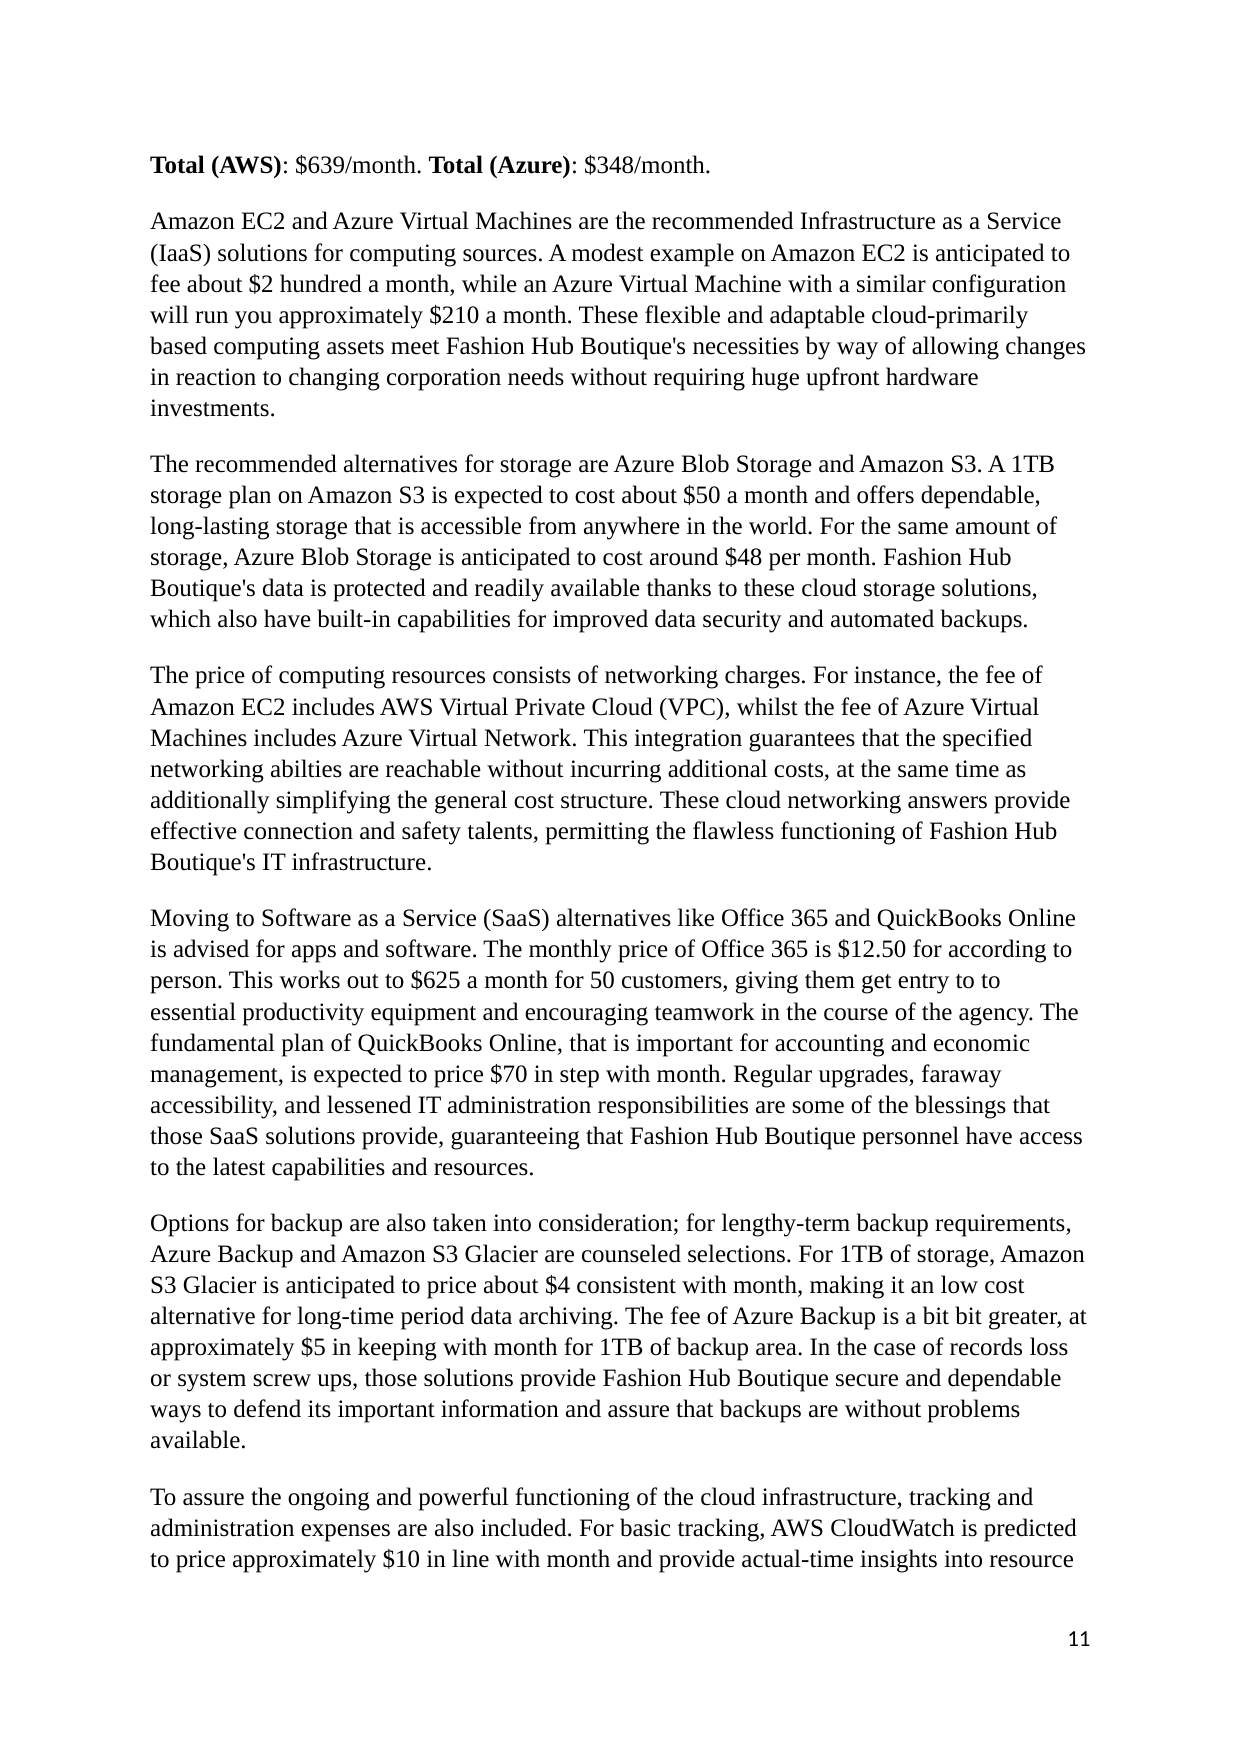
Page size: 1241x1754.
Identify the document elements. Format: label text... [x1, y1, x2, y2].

text ﻿Amazon EC2 and Azure Virtual Machines are the recommended Infrastructure as a Service (IaaS) solutions for computing sources. A modest example on Amazon EC2 is anticipated to fee about $2 hundred a month, while an Azure Virtual Machine with a similar configuration will run you approximately $210 a month. These flexible and adaptable cloud-primarily based computing assets meet Fashion Hub Boutique's necessities by way of allowing changes in reaction to changing corporation needs without requiring huge upfront hardware investments. [150, 206, 1090, 422]
text ﻿The price of computing resources consists of networking charges. For instance, the fee of Amazon EC2 includes AWS Virtual Private Cloud (VPC), whilst the fee of Azure Virtual Machines includes Azure Virtual Network. This integration guarantees that the specified networking abilties are reachable without incurring additional costs, at the same time as additionally simplifying the general cost structure. These cloud networking answers provide effective connection and safety talents, permitting the flawless functioning of Fashion Hub Boutique's IT infrastructure. [150, 660, 1090, 876]
text ﻿Options for backup are also taken into consideration; for lengthy-term backup requirements, Azure Backup and Amazon S3 Glacier are counseled selections. For 1TB of storage, Amazon S3 Glacier is anticipated to price about $4 consistent with month, making it an low cost alternative for long-time period data archiving. The fee of Azure Backup is a bit bit greater, at approximately $5 in keeping with month for 1TB of backup area. In the case of records loss or system screw ups, those solutions provide Fashion Hub Boutique secure and dependable ways to defend its important information and assure that backups are without problems available. [150, 1208, 1090, 1454]
text Total (AWS): $639/month. Total (Azure): $348/month. [150, 150, 1090, 179]
text ﻿Moving to Software as a Service (SaaS) alternatives like Office 365 and QuickBooks Online is advised for apps and software. The monthly price of Office 365 is $12.50 for according to person. This works out to $625 a month for 50 customers, giving them get entry to to essential productivity equipment and encouraging teamwork in the course of the agency. The fundamental plan of QuickBooks Online, that is important for accounting and economic management, is expected to price $70 in step with month. Regular upgrades, faraway accessibility, and lessened IT administration responsibilities are some of the blessings that those SaaS solutions provide, guaranteeing that Fashion Hub Boutique personnel have access to the latest capabilities and resources. [150, 903, 1090, 1181]
text The recommended alternatives for storage are Azure Blob Storage and Amazon S3. A 1TB storage plan on Amazon S3 is expected to cost about $50 a month and offers dependable, long-lasting storage that is accessible from anywhere in the world. For the same amount of storage, Azure Blob Storage is anticipated to cost around $48 per month. Fashion Hub Boutique's data is protected and readily available thanks to these cloud storage solutions, which also have built-in capabilities for improved data security and automated backups. [150, 449, 1090, 633]
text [150, 1482, 1090, 1573]
